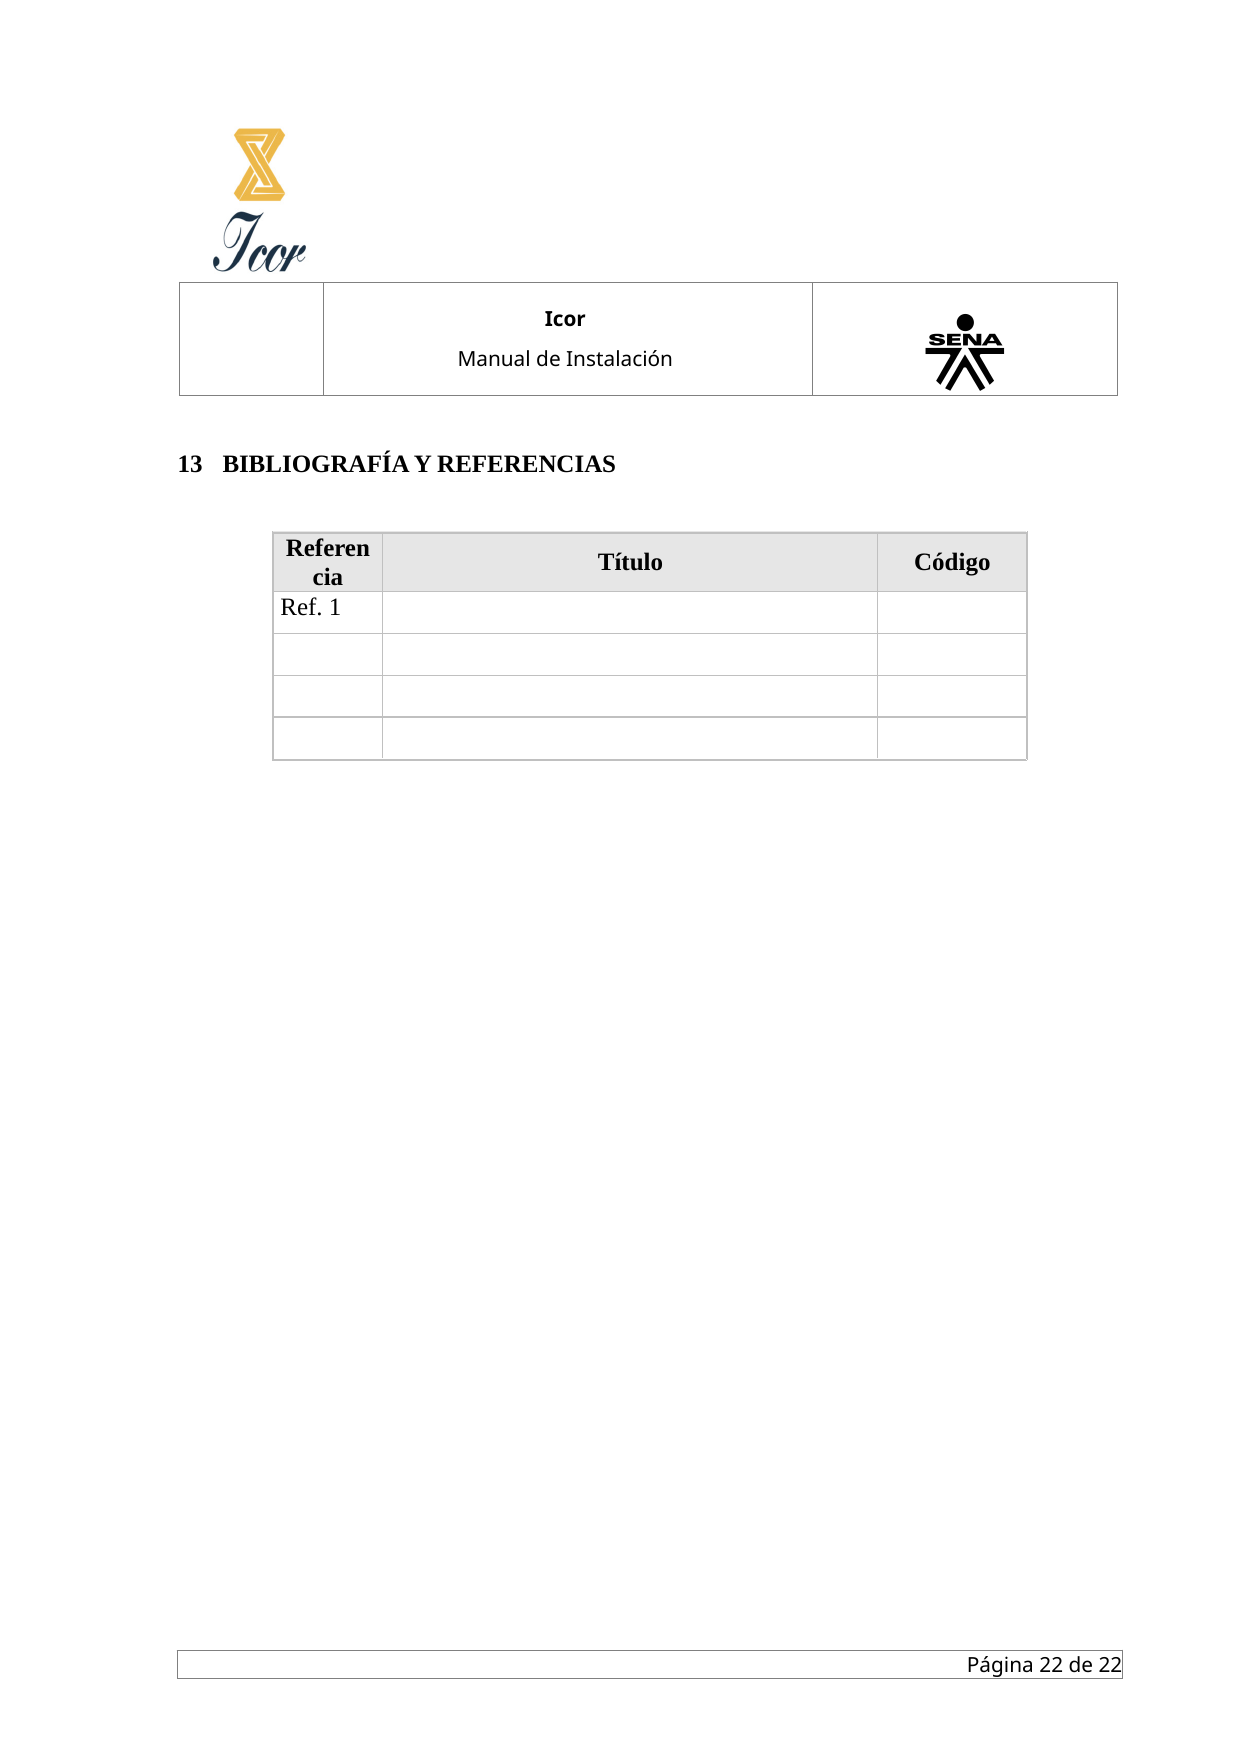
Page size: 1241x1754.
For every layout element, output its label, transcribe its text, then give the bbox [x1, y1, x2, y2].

table_cell [878, 676, 1026, 716]
table_cell [383, 592, 877, 632]
table_header Referencia [274, 534, 382, 591]
subtitle BIBLIOGRAFÍA Y REFERENCIAS [177, 449, 1122, 478]
table_cell [878, 592, 1026, 632]
table_cell [878, 634, 1026, 674]
picture [177, 118, 341, 282]
table_cell [383, 676, 877, 716]
picture [925, 313, 1005, 392]
table_cell [878, 718, 1026, 758]
table_cell [274, 718, 382, 758]
table_cell [383, 718, 877, 758]
table_cell [274, 676, 382, 716]
table_cell Ref. 1 [274, 592, 382, 632]
table_header Código [878, 534, 1026, 591]
table_cell [274, 634, 382, 674]
table_cell [383, 634, 877, 674]
table_header Título [383, 534, 877, 591]
